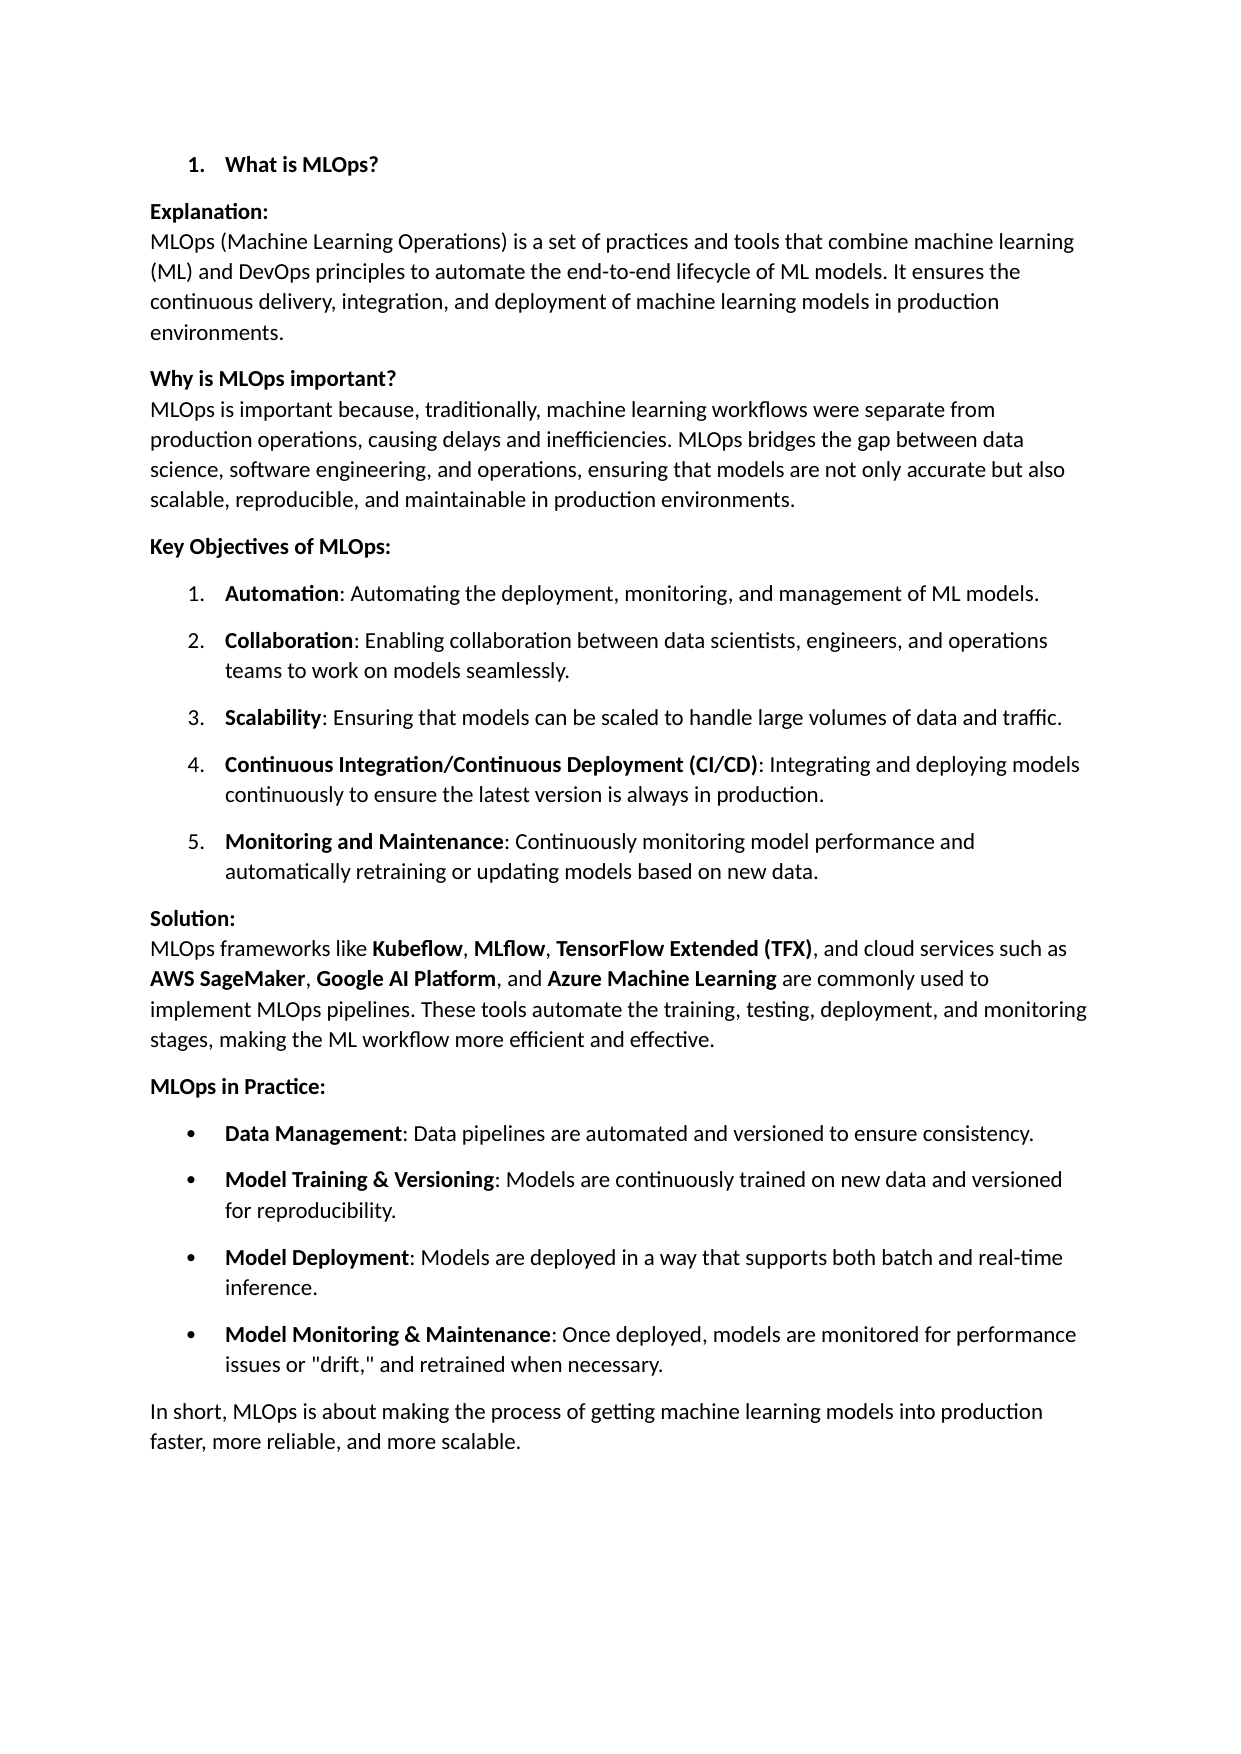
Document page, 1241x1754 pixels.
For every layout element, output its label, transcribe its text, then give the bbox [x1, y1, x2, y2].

list What is MLOps? [187, 150, 1090, 178]
list Scalability: Ensuring that models can be scaled to handle large volumes of data and traffic. [187, 703, 1090, 731]
list Model Training & Versioning: Models are continuously trained on new data and versioned for reproducibility. [187, 1166, 1090, 1224]
list Data Management: Data pipelines are automated and versioned to ensure consistency. [187, 1119, 1090, 1147]
text MLOps in Practice: [150, 1072, 1090, 1100]
list Continuous Integration/Continuous Deployment (CI/CD): Integrating and deploying models continuously to ensure the latest version is always in production. [187, 750, 1090, 808]
list Collaboration: Enabling collaboration between data scientists, engineers, and operations teams to work on models seamlessly. [187, 626, 1090, 684]
text In short, MLOps is about making the process of getting machine learning models into production faster, more reliable, and more scalable. [150, 1397, 1090, 1455]
text Key Objectives of MLOps: [150, 532, 1090, 560]
text Why is MLOps important? MLOps is important because, traditionally, machine learning workflows were separate from production operations, causing delays and inefficiencies. MLOps bridges the gap between data science, software engineering, and operations, ensuring that models are not only accurate but also scalable, reproducible, and maintainable in production environments. [150, 364, 1090, 513]
list Model Deployment: Models are deployed in a way that supports both batch and real-time inference. [187, 1243, 1090, 1301]
text Solution: MLOps frameworks like Kubeflow, MLflow, TensorFlow Extended (TFX), and cloud services such as AWS SageMaker, Google AI Platform, and Azure Machine Learning are commonly used to implement MLOps pipelines. These tools automate the training, testing, deployment, and monitoring stages, making the ML workflow more efficient and effective. [150, 904, 1090, 1053]
list Monitoring and Maintenance: Continuously monitoring model performance and automatically retraining or updating models based on new data. [187, 827, 1090, 885]
list Automation: Automating the deployment, monitoring, and management of ML models. [187, 579, 1090, 607]
list Model Monitoring & Maintenance: Once deployed, models are monitored for performance issues or "drift," and retrained when necessary. [187, 1320, 1090, 1378]
text Explanation: MLOps (Machine Learning Operations) is a set of practices and tools that combine machine learning (ML) and DevOps principles to automate the end-to-end lifecycle of ML models. It ensures the continuous delivery, integration, and deployment of machine learning models in production environments. [150, 197, 1090, 346]
